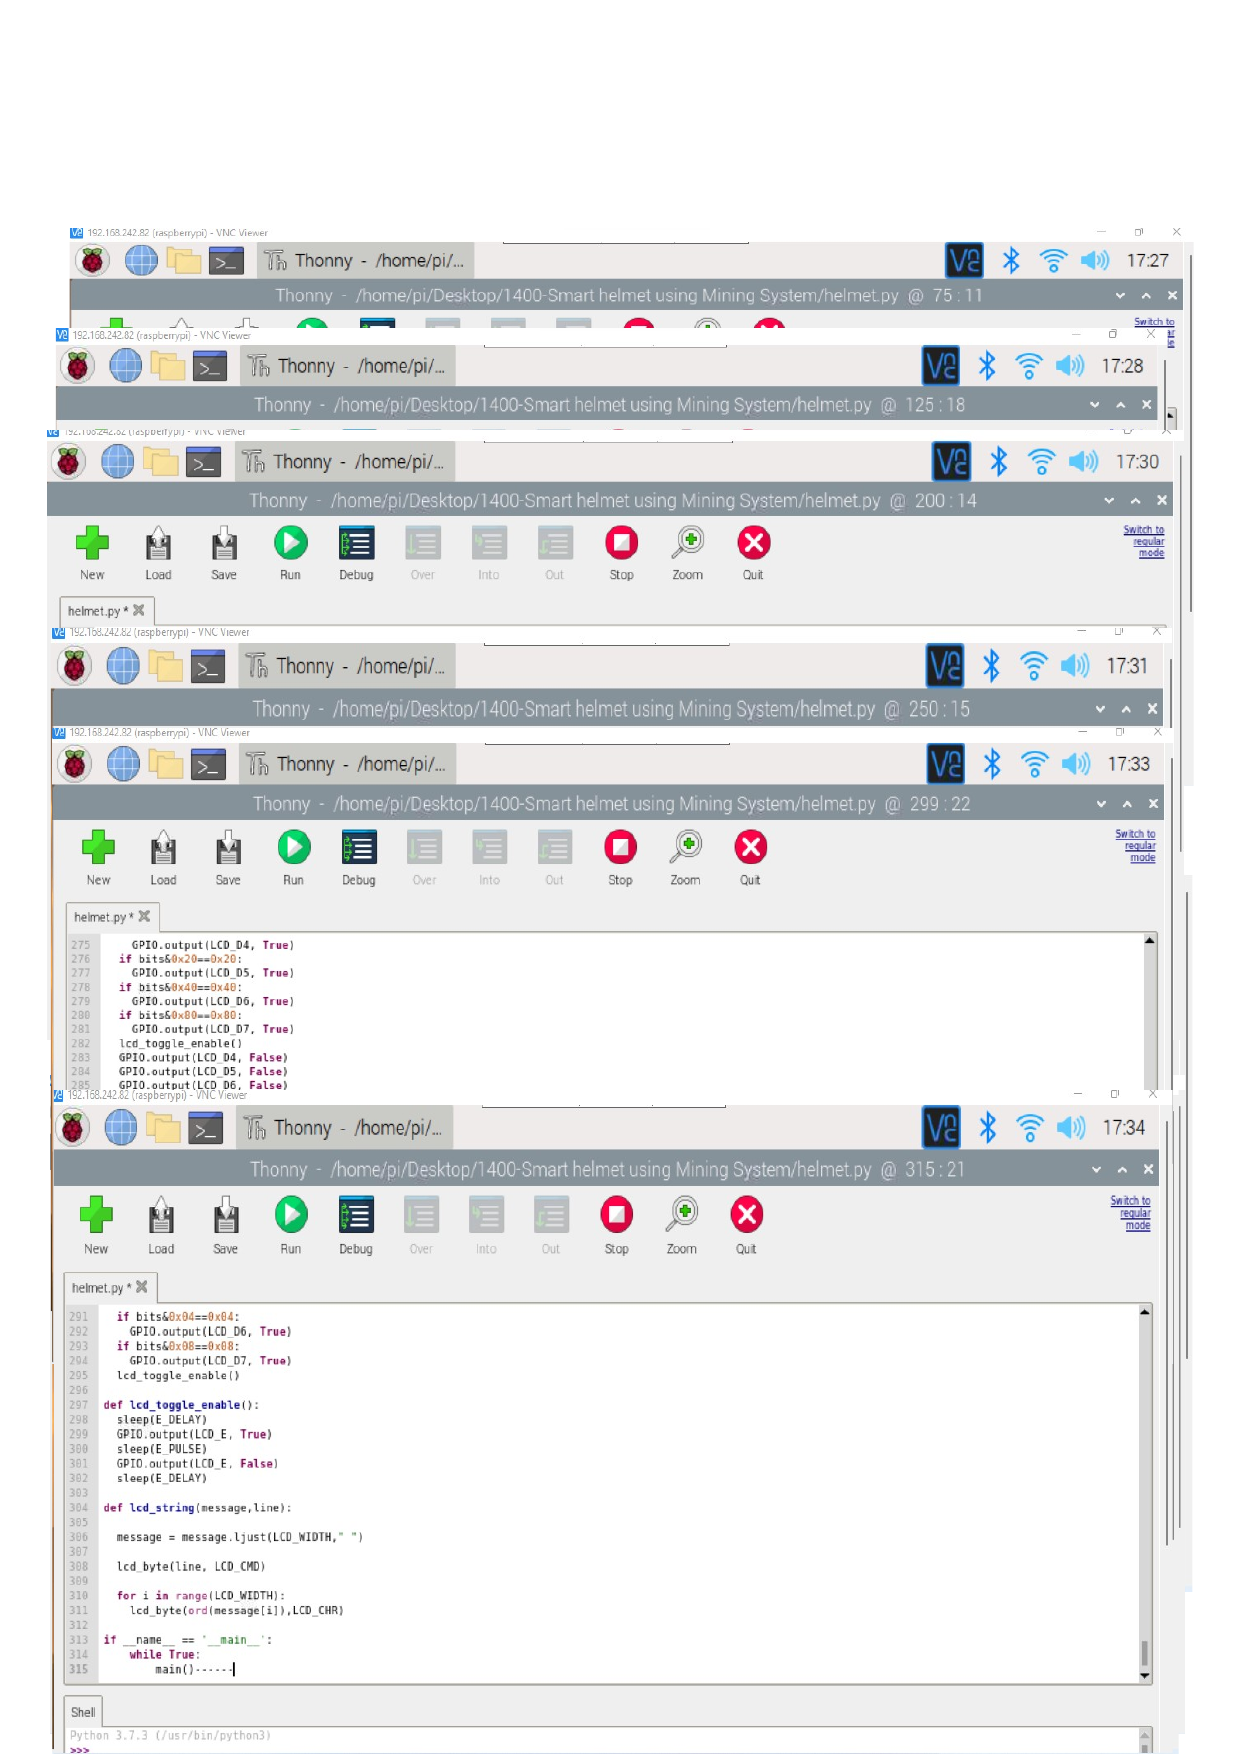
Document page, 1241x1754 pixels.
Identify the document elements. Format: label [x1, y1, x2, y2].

picture [46, 228, 1193, 1754]
